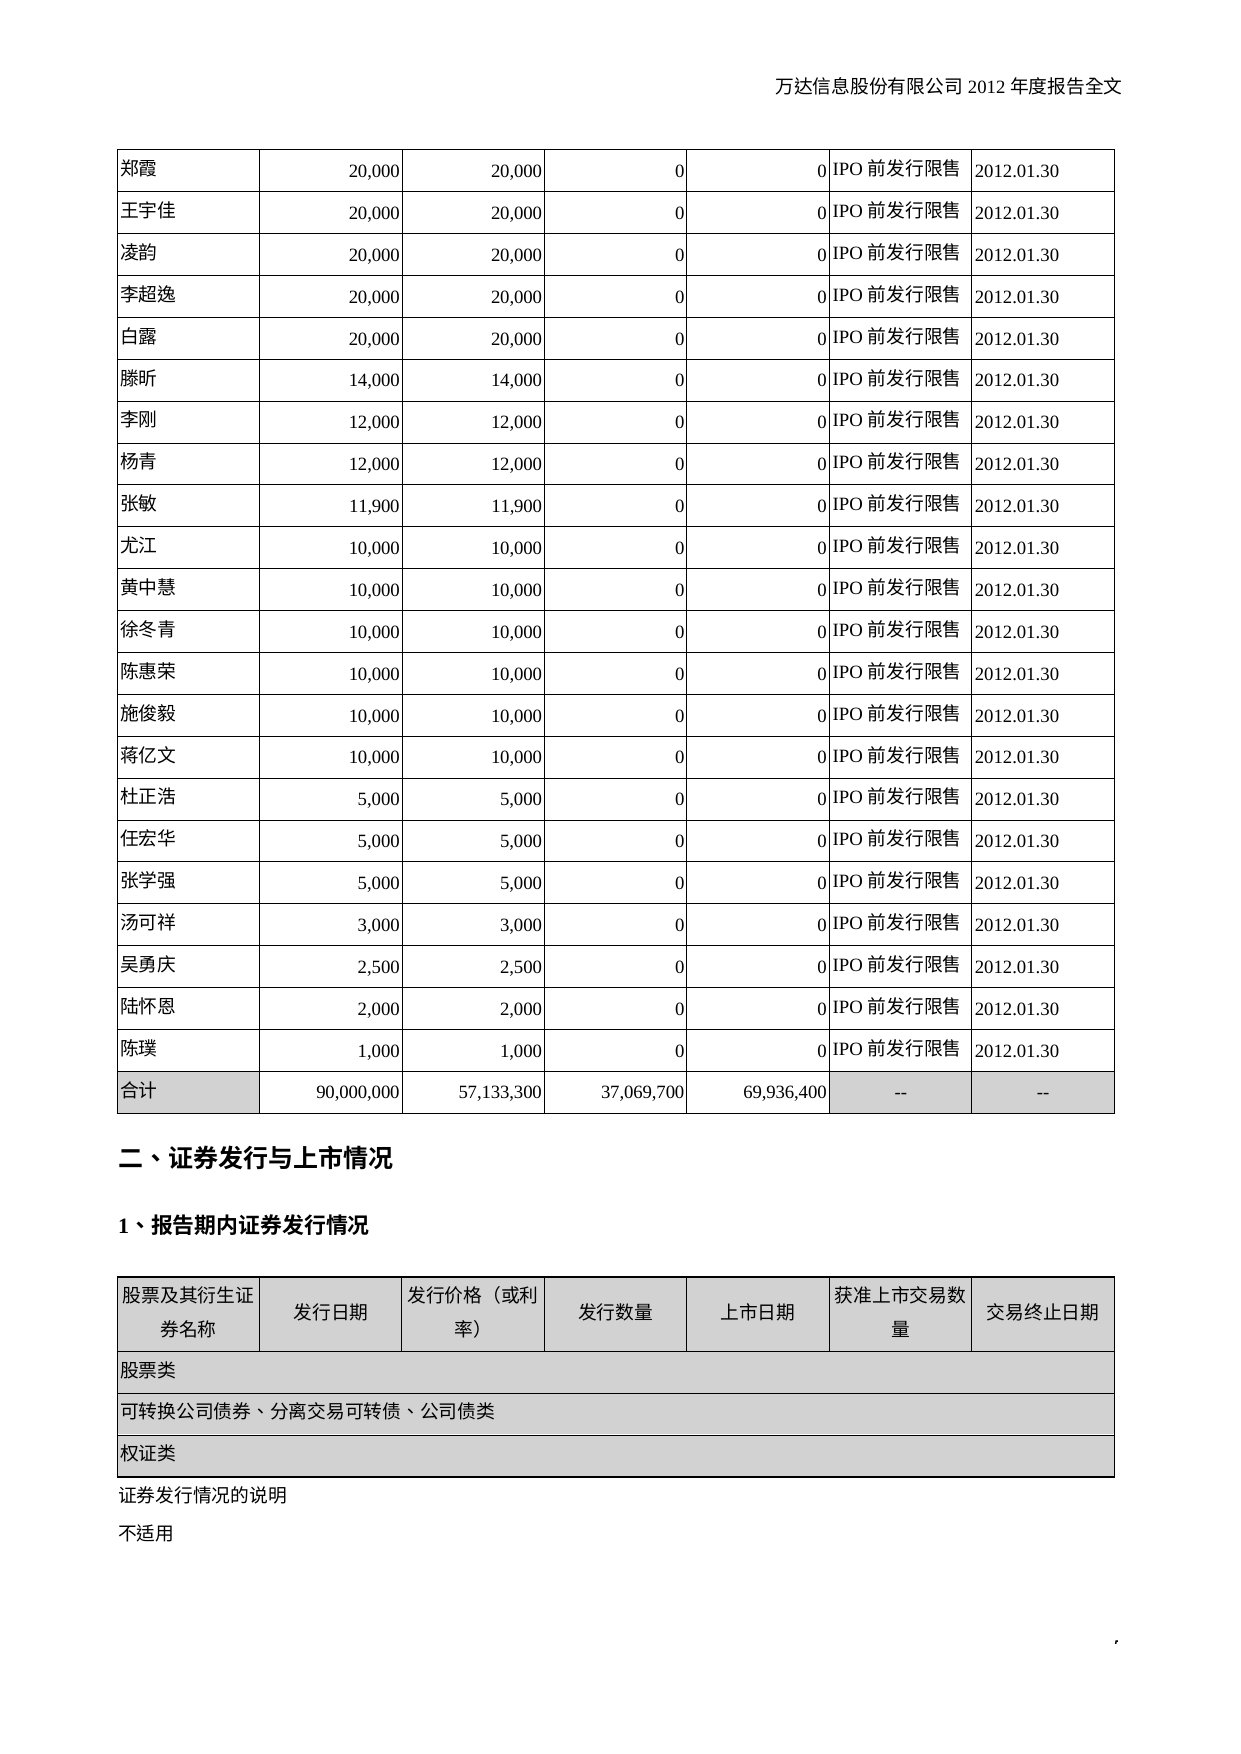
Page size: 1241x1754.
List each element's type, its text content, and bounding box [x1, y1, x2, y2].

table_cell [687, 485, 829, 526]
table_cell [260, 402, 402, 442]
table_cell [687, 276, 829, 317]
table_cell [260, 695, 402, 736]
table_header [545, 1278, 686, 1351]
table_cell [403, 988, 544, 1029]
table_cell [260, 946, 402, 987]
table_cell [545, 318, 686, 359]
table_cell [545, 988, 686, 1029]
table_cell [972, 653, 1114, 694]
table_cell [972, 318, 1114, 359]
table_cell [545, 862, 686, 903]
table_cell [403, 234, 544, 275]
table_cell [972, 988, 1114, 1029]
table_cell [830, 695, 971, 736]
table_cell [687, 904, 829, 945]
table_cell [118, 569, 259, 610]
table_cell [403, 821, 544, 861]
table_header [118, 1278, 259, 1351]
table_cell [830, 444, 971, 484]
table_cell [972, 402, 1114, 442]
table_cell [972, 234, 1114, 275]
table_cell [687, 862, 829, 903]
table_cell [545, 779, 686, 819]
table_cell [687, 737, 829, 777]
text 证券发行情况的说明 不适用 [118, 1483, 289, 1546]
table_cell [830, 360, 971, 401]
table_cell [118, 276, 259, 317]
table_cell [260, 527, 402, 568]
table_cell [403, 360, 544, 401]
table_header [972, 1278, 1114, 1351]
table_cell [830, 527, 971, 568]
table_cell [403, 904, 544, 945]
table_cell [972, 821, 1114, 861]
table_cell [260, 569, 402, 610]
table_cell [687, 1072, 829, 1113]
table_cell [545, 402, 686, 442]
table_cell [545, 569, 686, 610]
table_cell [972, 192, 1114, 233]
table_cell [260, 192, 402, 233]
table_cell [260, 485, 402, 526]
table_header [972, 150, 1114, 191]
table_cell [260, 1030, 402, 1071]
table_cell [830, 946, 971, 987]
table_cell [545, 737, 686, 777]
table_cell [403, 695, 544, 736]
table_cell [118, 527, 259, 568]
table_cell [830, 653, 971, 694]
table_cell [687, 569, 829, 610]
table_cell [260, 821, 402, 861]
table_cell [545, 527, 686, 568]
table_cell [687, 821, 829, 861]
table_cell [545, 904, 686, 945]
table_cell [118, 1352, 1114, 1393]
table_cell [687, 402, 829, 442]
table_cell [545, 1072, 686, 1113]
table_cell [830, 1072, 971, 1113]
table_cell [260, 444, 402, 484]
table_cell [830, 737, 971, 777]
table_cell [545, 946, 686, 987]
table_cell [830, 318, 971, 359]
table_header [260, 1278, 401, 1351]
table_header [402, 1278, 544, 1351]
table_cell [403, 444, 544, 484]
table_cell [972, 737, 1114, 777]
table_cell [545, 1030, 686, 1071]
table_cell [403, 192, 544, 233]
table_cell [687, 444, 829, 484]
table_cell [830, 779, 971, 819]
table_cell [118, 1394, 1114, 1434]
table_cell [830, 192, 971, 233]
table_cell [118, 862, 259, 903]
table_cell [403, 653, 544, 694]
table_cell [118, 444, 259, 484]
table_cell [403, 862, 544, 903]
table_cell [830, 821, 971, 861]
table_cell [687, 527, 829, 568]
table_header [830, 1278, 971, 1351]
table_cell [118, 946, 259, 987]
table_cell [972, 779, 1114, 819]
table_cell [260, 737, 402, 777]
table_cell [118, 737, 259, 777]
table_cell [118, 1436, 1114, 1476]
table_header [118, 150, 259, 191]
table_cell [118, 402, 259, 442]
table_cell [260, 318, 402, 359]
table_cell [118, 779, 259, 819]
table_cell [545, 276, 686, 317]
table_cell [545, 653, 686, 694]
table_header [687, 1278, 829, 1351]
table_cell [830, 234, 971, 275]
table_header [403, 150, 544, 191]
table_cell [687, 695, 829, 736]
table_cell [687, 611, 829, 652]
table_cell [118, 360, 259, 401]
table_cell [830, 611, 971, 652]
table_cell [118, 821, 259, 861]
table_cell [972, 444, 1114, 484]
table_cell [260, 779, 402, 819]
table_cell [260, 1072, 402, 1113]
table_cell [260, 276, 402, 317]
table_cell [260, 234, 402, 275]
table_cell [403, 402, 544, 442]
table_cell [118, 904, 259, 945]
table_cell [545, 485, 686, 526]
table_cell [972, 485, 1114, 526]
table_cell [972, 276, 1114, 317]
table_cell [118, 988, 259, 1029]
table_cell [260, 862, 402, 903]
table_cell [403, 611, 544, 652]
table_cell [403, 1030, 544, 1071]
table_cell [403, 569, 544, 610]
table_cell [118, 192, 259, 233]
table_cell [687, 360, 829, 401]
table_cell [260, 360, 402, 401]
subtitle 二、证券发行与上市情况 [118, 1141, 1138, 1175]
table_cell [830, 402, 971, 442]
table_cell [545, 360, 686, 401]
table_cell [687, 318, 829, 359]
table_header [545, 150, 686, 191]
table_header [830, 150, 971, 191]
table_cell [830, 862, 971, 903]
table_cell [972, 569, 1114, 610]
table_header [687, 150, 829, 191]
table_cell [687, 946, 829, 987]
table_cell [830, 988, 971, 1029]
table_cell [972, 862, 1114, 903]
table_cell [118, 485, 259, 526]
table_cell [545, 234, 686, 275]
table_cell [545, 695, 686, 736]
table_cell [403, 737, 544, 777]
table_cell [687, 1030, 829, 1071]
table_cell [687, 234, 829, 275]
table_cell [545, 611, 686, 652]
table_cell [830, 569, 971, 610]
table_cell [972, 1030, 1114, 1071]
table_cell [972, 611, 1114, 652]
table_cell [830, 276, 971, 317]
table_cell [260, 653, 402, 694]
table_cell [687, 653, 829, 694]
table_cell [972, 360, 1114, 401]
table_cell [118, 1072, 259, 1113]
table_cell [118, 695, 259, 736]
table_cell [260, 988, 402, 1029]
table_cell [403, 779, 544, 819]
subtitle 1、报告期内证券发行情况 [118, 1210, 1138, 1240]
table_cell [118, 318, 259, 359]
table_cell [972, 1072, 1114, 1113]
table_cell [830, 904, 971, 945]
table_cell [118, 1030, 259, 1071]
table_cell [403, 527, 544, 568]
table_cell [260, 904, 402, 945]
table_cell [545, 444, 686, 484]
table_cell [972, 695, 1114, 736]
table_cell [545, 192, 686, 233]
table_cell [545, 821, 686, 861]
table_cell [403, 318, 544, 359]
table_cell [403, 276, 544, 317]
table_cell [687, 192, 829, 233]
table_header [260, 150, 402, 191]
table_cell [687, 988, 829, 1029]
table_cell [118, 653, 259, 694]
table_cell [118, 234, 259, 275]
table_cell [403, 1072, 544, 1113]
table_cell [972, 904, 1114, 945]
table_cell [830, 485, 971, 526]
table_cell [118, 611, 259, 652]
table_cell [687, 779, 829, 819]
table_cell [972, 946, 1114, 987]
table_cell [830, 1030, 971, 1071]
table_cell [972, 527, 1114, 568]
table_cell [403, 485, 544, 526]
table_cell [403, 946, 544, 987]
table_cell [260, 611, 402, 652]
